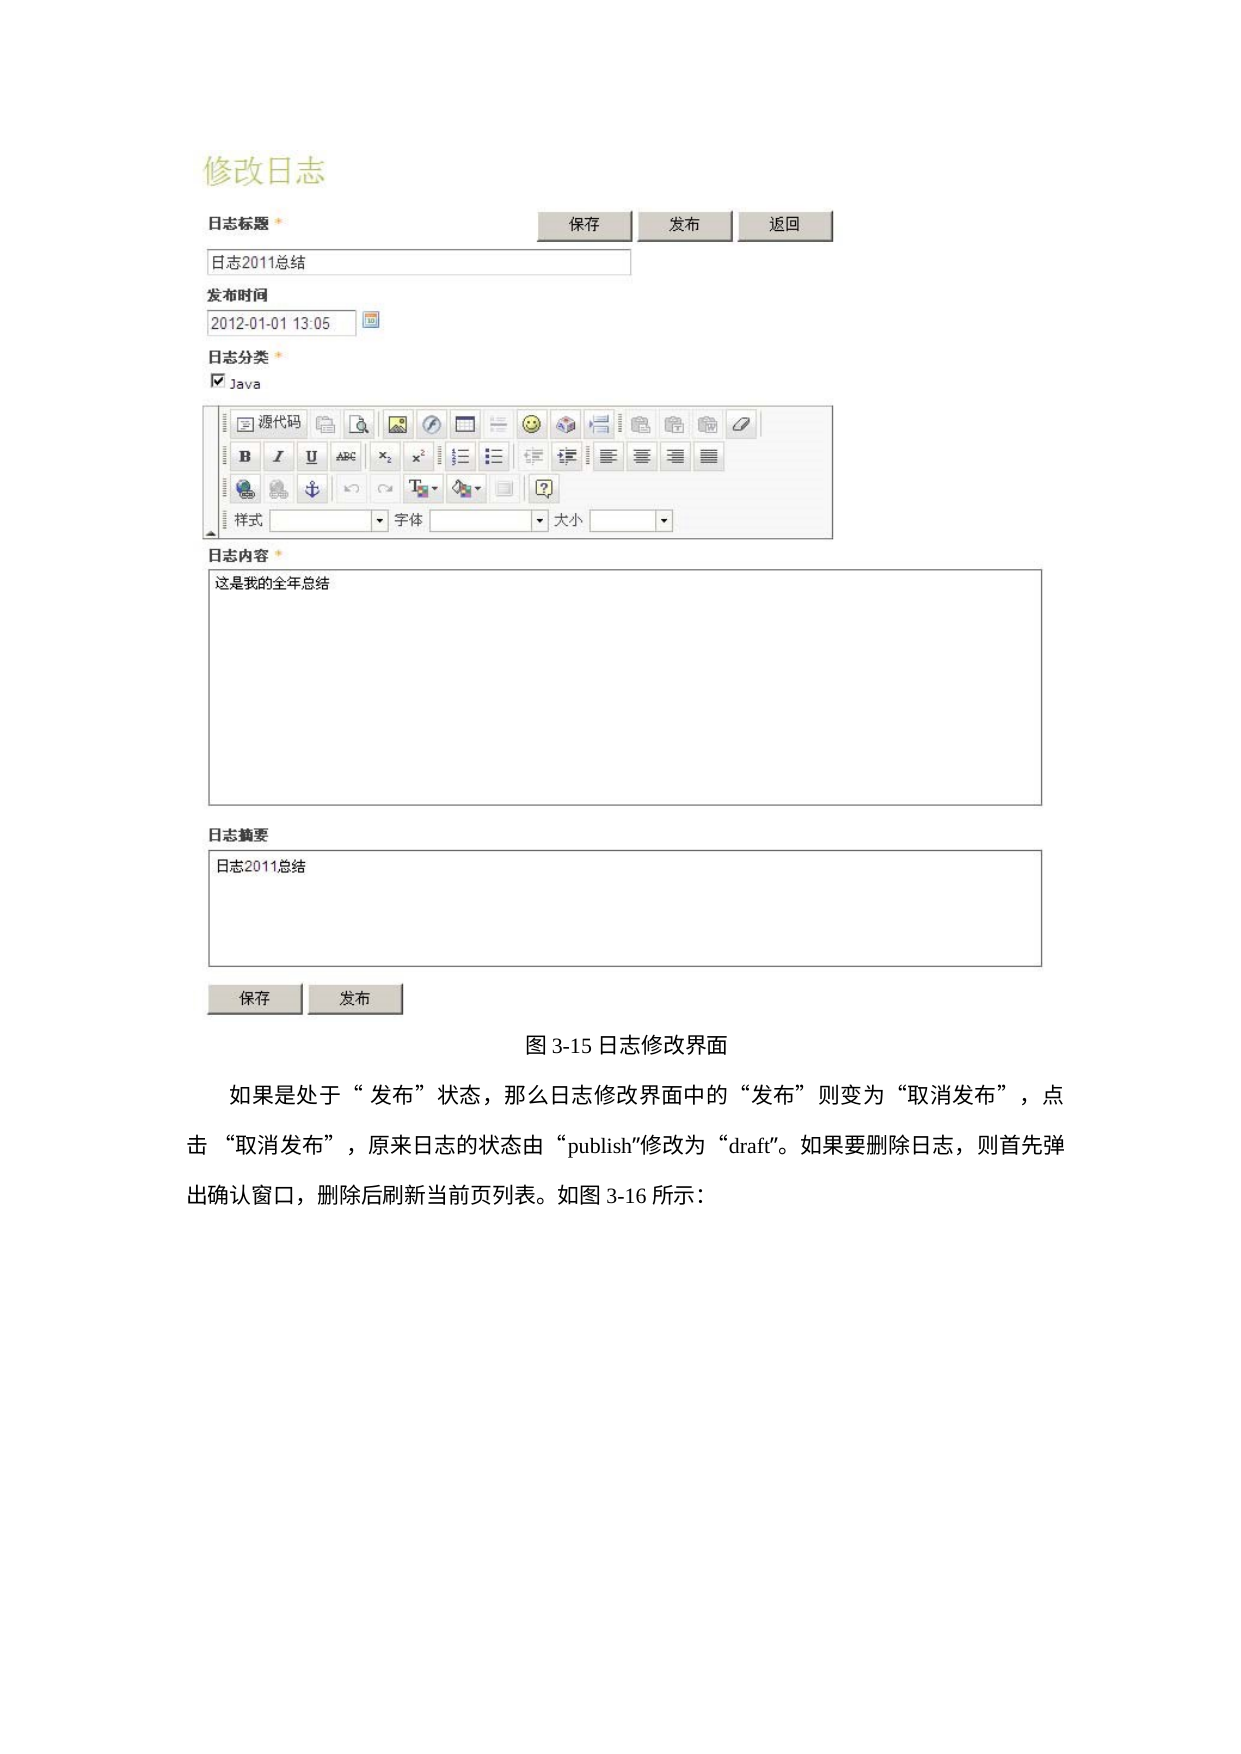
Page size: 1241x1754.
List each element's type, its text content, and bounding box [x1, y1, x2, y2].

text 如果是处于“ 发布”状态，那么日志修改界面中的“发布”则变为“取消发布”，点击 “取消发布”，原来日志的状态由“publish”修改为“draft”。如果要删除日志，则首先弹出确认窗口，删除后刷新当前页列表。如图 3-16 所示： [186, 1078, 1066, 1209]
text 图 3-15 日志修改界面 [187, 1028, 1066, 1060]
picture [193, 150, 1059, 1022]
